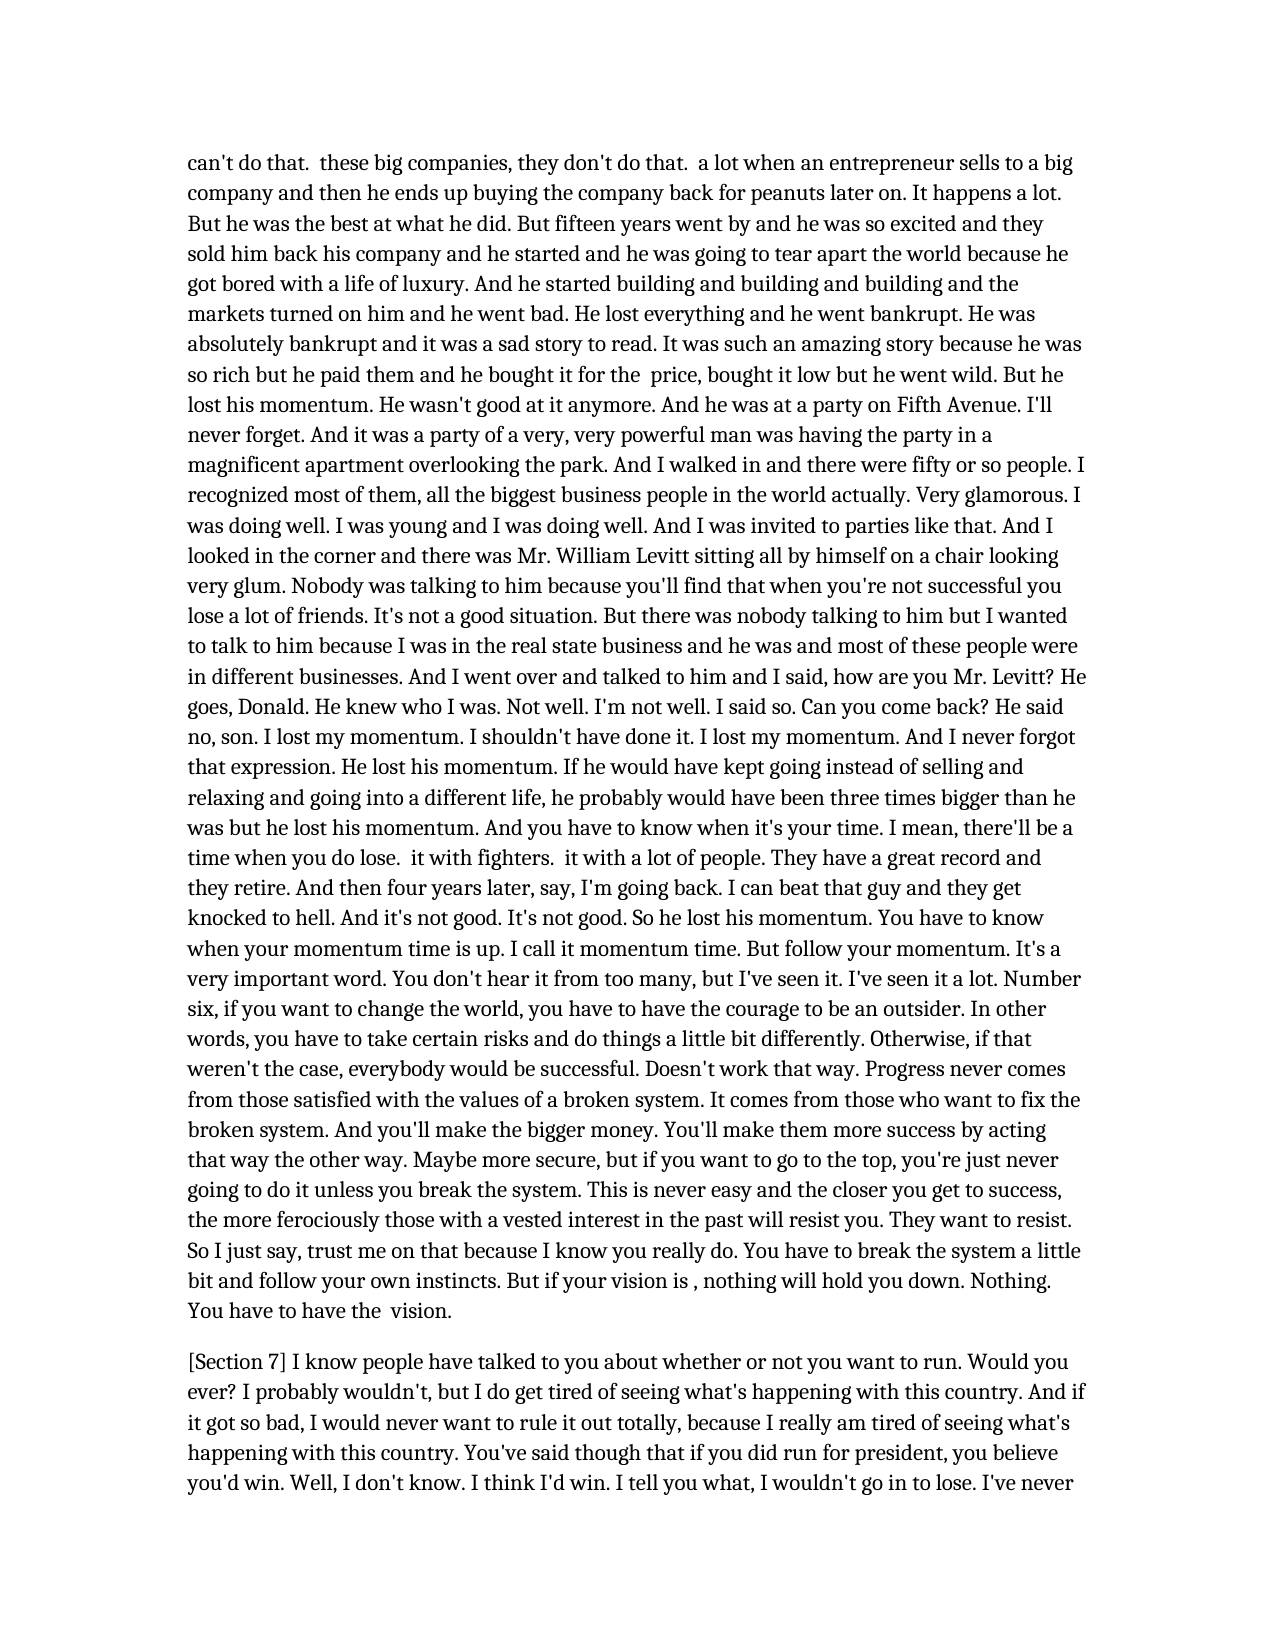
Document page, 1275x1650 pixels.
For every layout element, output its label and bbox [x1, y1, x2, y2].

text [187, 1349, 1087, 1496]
text [187, 150, 1087, 1324]
